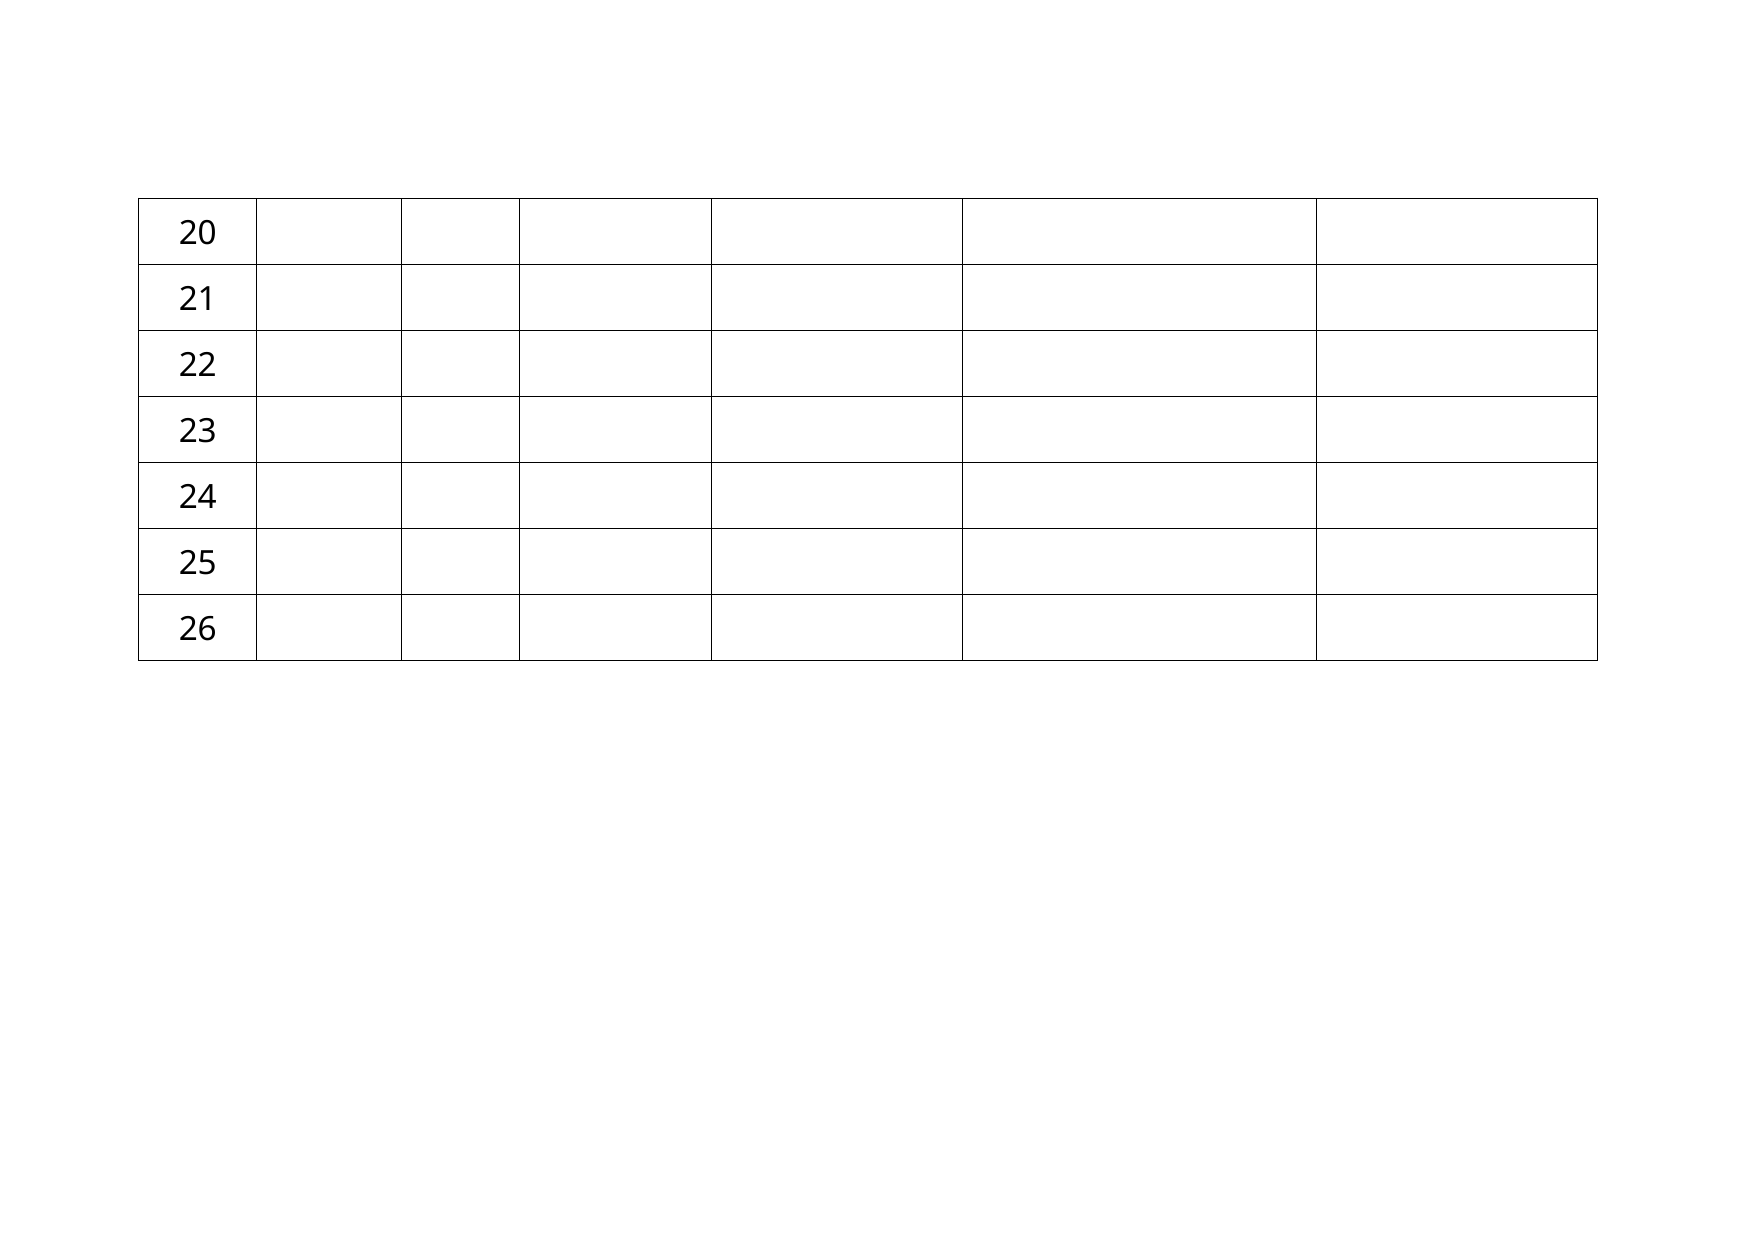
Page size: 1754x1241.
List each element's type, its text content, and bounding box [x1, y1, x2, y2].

table_cell [520, 529, 711, 594]
table_cell 25 [139, 529, 256, 594]
table_cell [963, 529, 1316, 594]
table_cell [257, 265, 401, 330]
table_cell [963, 331, 1316, 396]
table_cell 23 [139, 397, 256, 462]
table_cell [402, 595, 519, 660]
table_cell [402, 529, 519, 594]
table_cell [402, 463, 519, 528]
table_cell [963, 265, 1316, 330]
table_cell [257, 529, 401, 594]
table_cell [963, 463, 1316, 528]
table_cell [712, 397, 962, 462]
table_cell [1317, 397, 1597, 462]
table_cell [257, 331, 401, 396]
table_cell 20 [139, 199, 256, 264]
table_cell [712, 595, 962, 660]
table_cell [712, 463, 962, 528]
table_cell 24 [139, 463, 256, 528]
table_cell [1317, 595, 1597, 660]
table_cell [1317, 199, 1597, 264]
table_cell [520, 265, 711, 330]
table_cell [1317, 265, 1597, 330]
table_cell [520, 595, 711, 660]
table_cell [402, 397, 519, 462]
table_cell [963, 397, 1316, 462]
table_cell 21 [139, 265, 256, 330]
table_cell [963, 595, 1316, 660]
table_cell [520, 331, 711, 396]
table_cell [257, 199, 401, 264]
table_cell [520, 397, 711, 462]
table_cell [520, 199, 711, 264]
table_cell [712, 331, 962, 396]
table_cell [963, 199, 1316, 264]
table_cell [1317, 331, 1597, 396]
table_cell [402, 199, 519, 264]
table_cell [1317, 529, 1597, 594]
table_cell [712, 529, 962, 594]
table_cell [257, 595, 401, 660]
table_cell [712, 199, 962, 264]
table_cell [402, 331, 519, 396]
table_cell [257, 463, 401, 528]
table_cell [1317, 463, 1597, 528]
table_cell [257, 397, 401, 462]
table_cell [520, 463, 711, 528]
table_cell [712, 265, 962, 330]
table_cell [402, 265, 519, 330]
table_cell 26 [139, 595, 256, 660]
table_cell 22 [139, 331, 256, 396]
